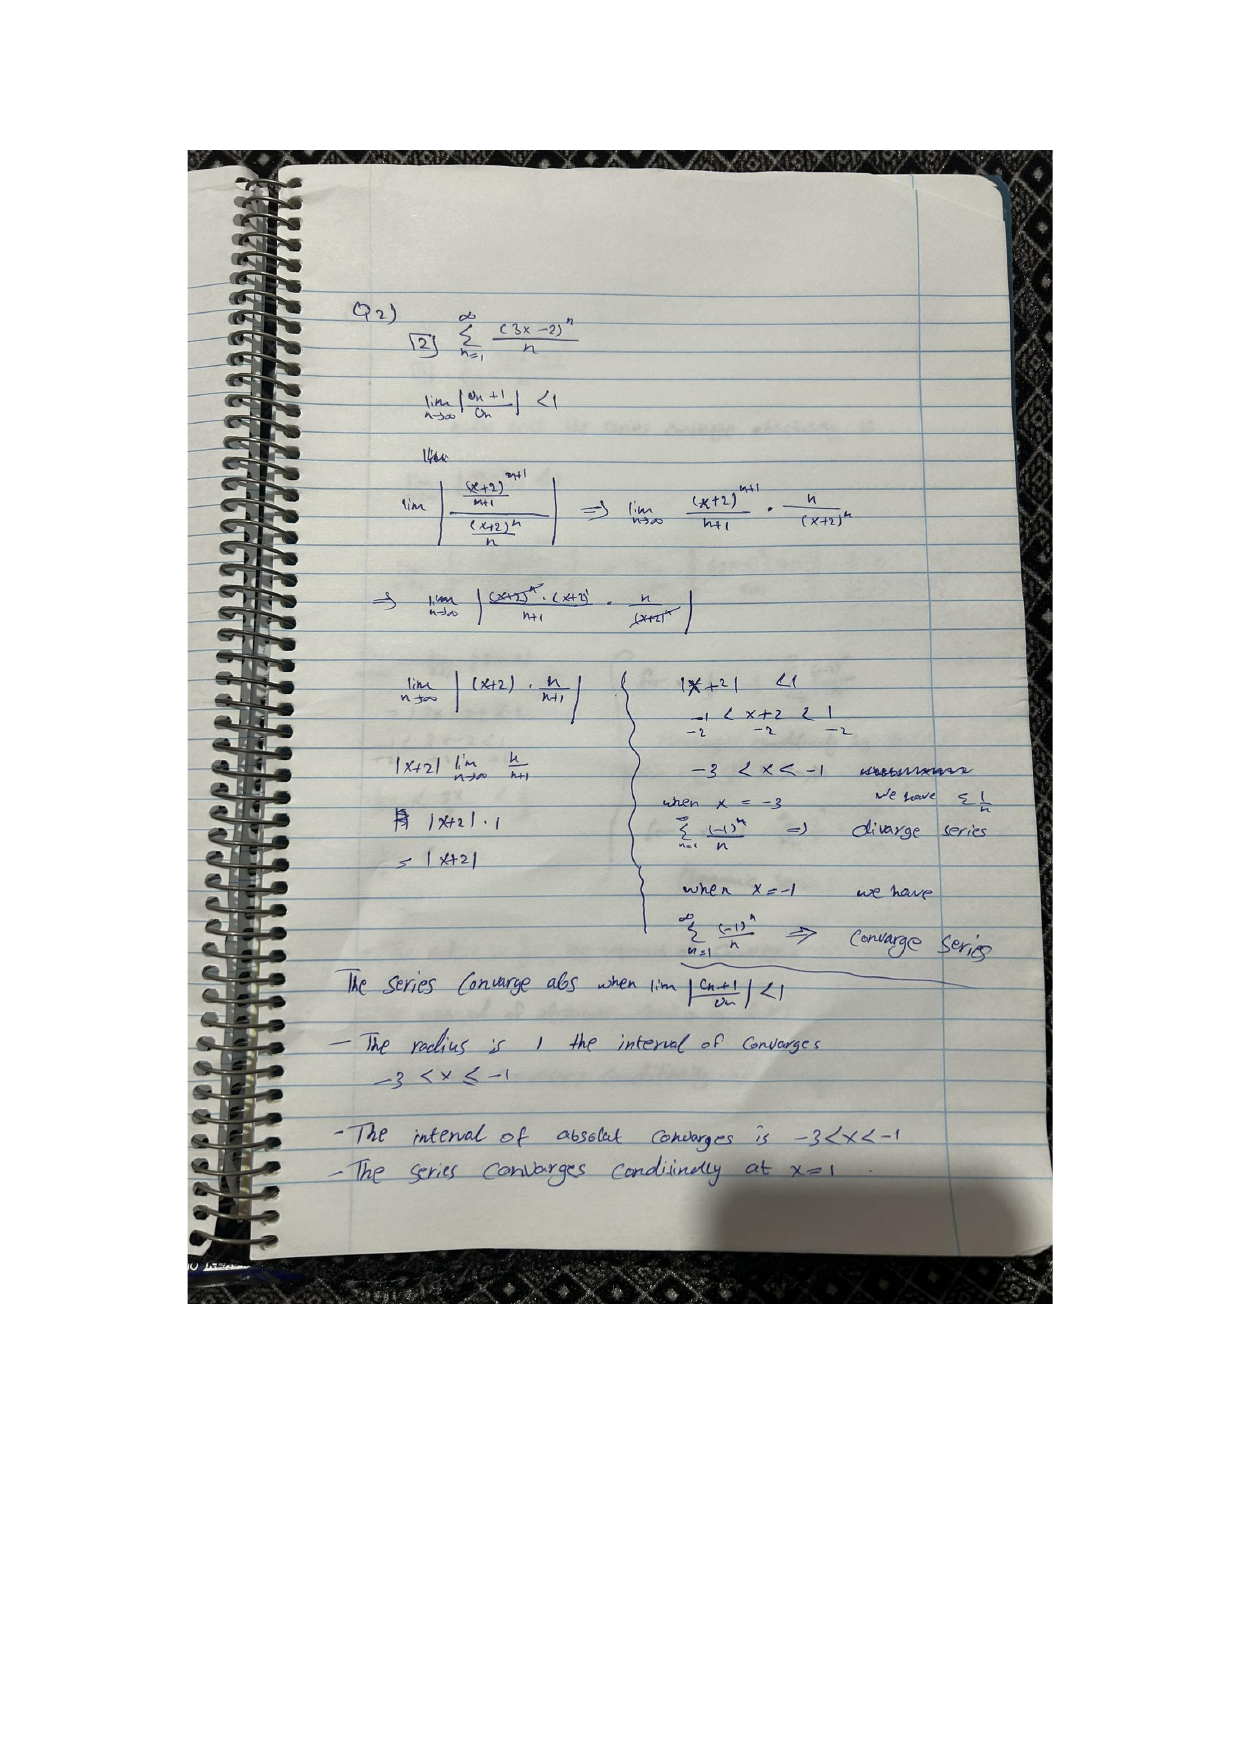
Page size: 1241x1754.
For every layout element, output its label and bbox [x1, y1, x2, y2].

picture [187, 150, 1053, 1304]
